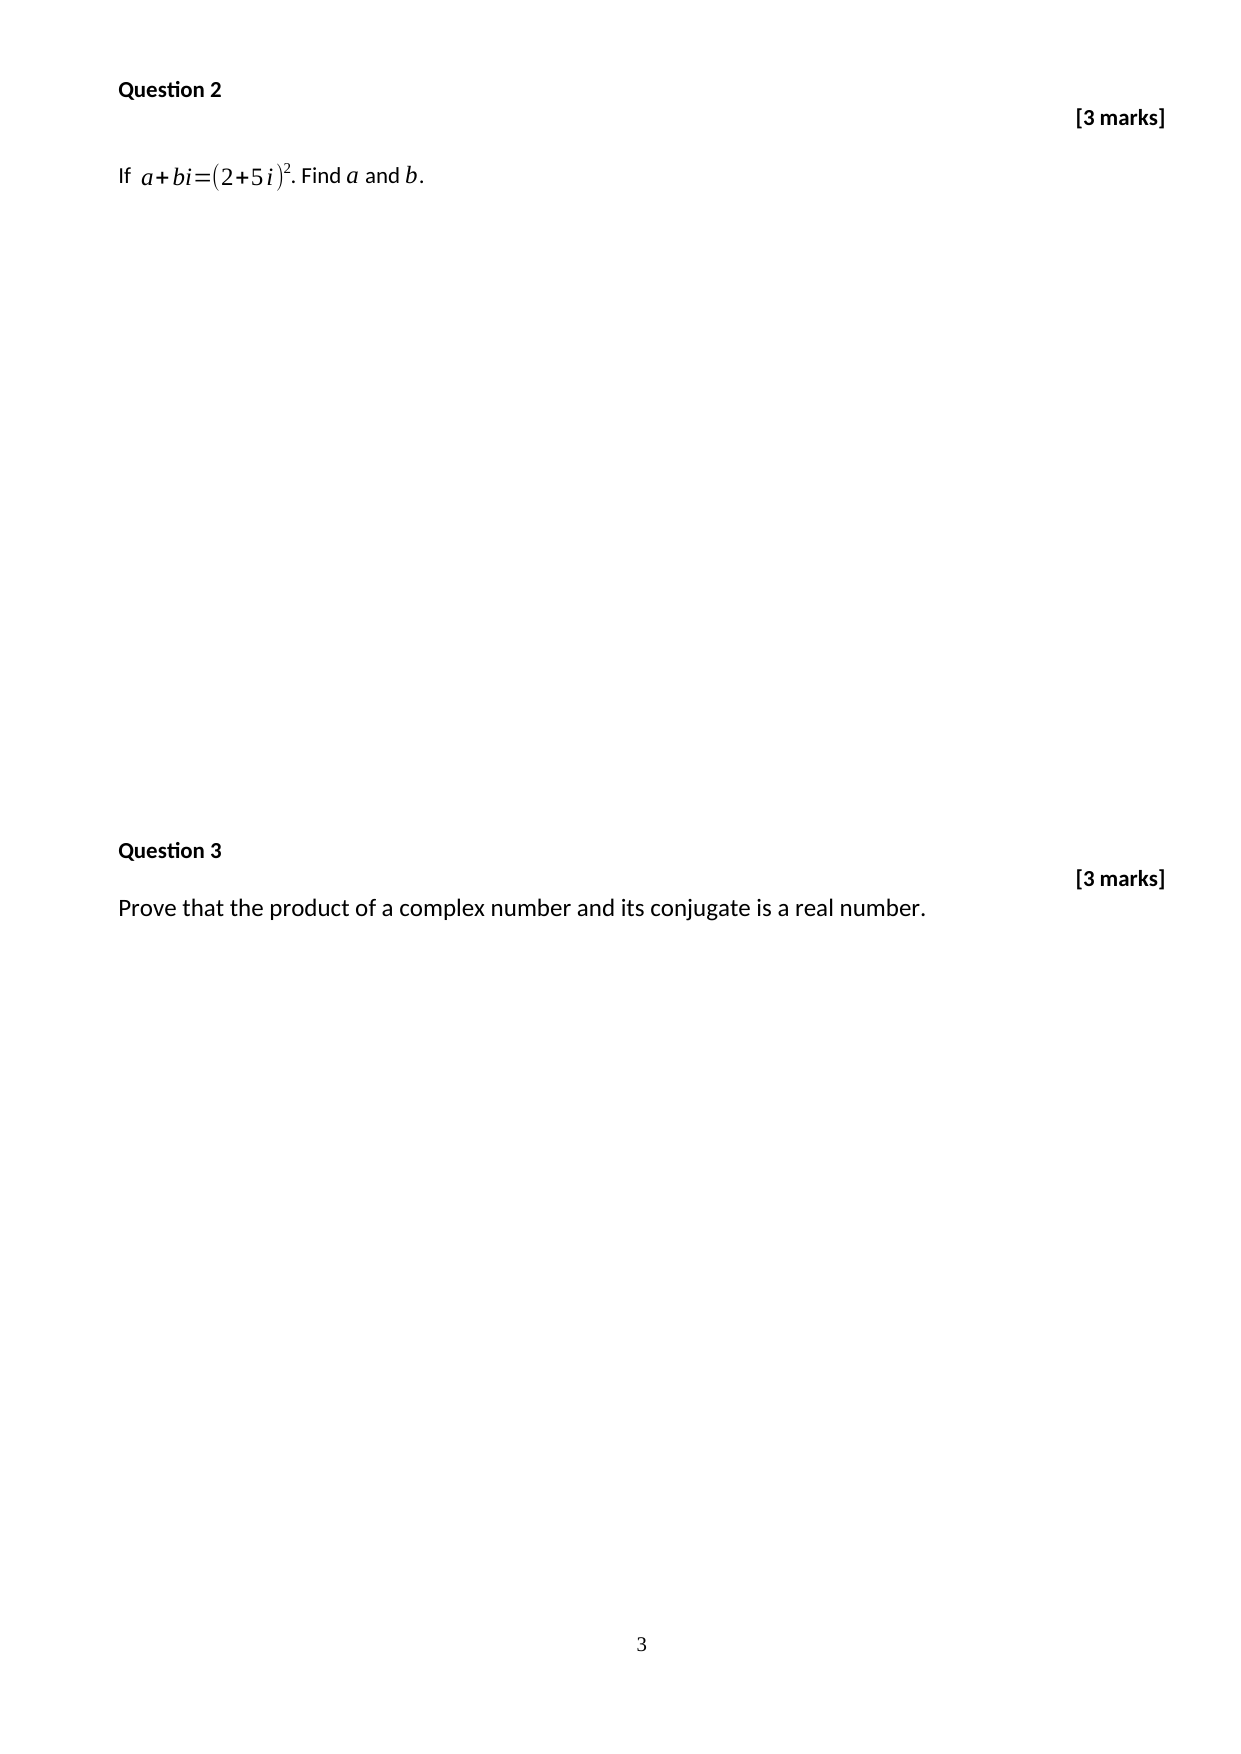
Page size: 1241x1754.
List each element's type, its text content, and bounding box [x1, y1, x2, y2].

text Prove that the product of a complex number and its conjugate is a real number. [118, 892, 1165, 922]
text [3 marks] [118, 864, 1165, 892]
text Question 2 [118, 75, 1165, 103]
text If . Find and . [118, 159, 1165, 192]
text Question 3 [118, 836, 1165, 864]
text [3 marks] [118, 103, 1165, 131]
